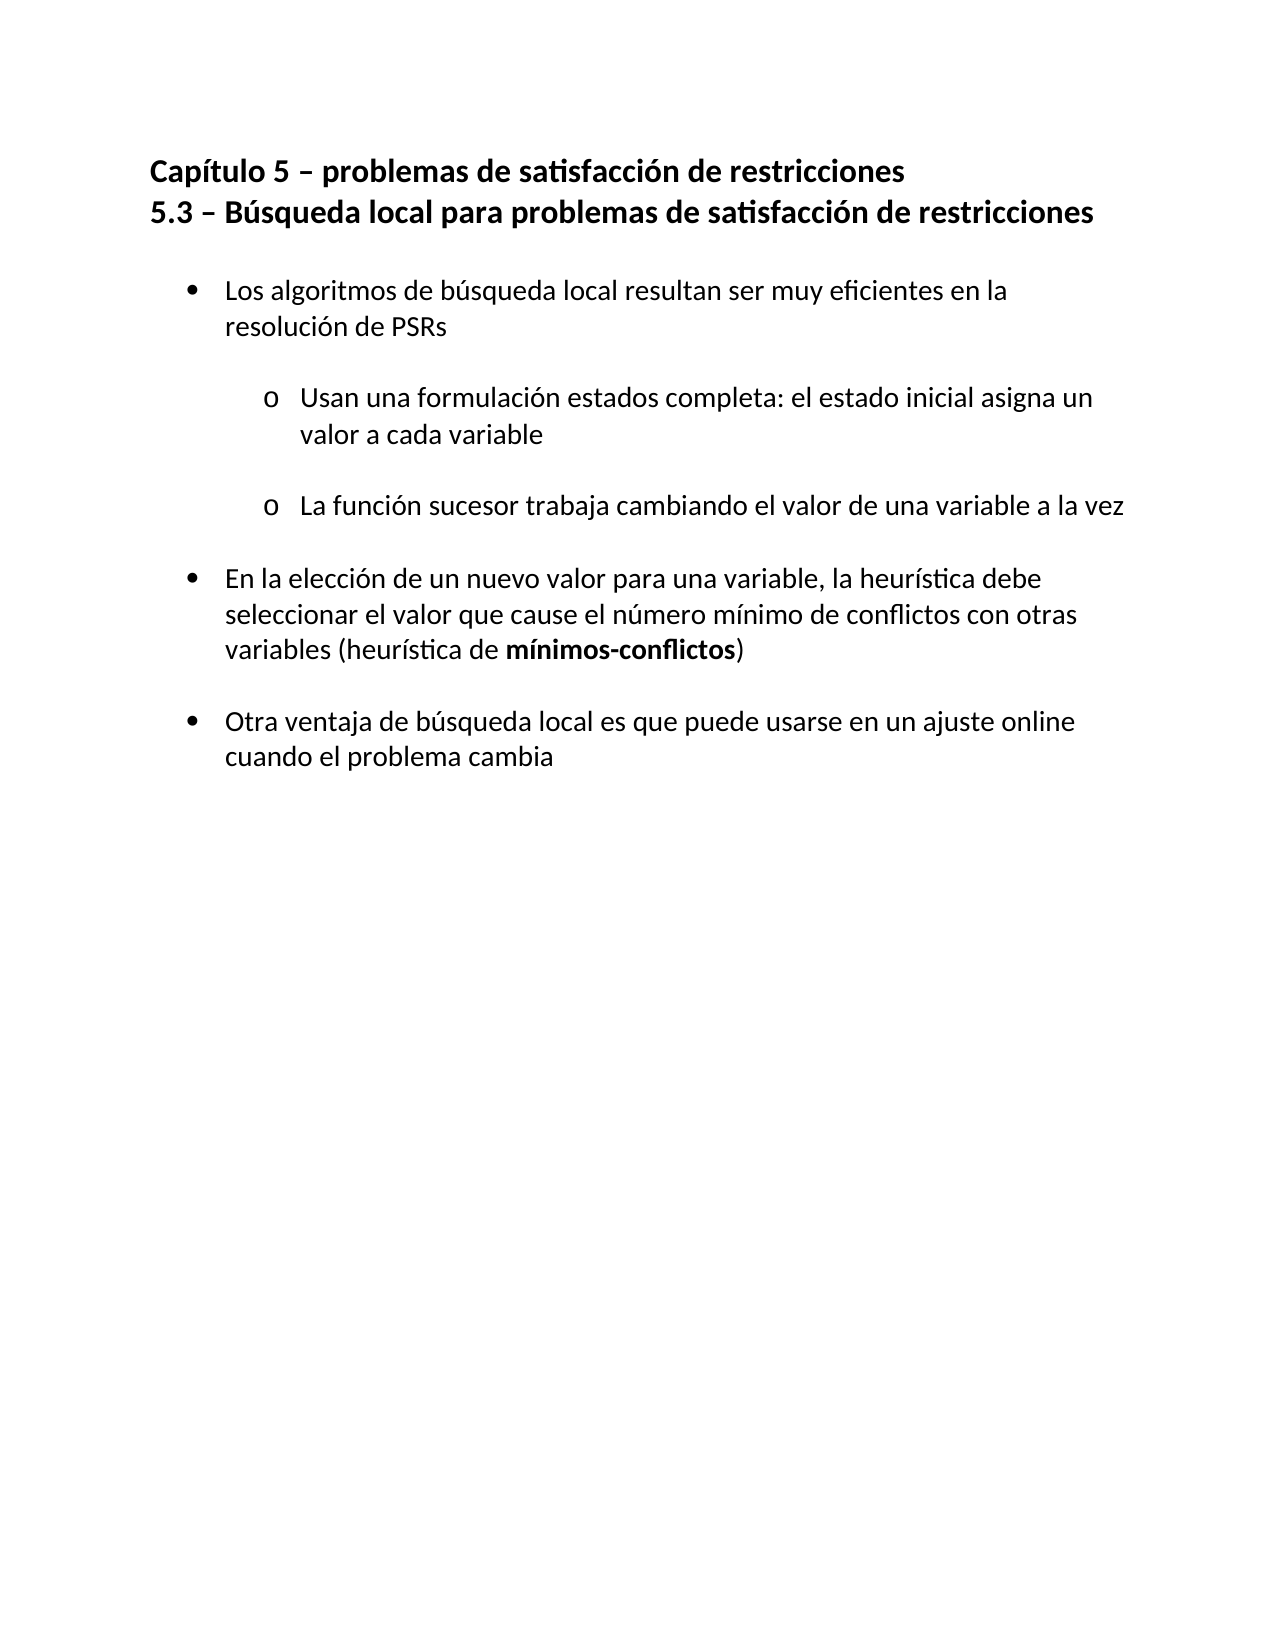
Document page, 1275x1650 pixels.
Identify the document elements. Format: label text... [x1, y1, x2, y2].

list La función sucesor trabaja cambiando el valor de una variable a la vez [262, 487, 1125, 524]
list Otra ventaja de búsqueda local es que puede usarse en un ajuste online cuando el problema cambia [187, 703, 1125, 774]
list En la elección de un nuevo valor para una variable, la heurística debe seleccionar el valor que cause el número mínimo de conflictos con otras variables (heurística de mínimos-conflictos) [187, 560, 1125, 667]
text Capítulo 5 – problemas de satisfacción de restricciones [150, 150, 1125, 191]
list Los algoritmos de búsqueda local resultan ser muy eficientes en la resolución de PSRs [187, 272, 1125, 343]
text 5.3 – Búsqueda local para problemas de satisfacción de restricciones [150, 191, 1125, 231]
list Usan una formulación estados completa: el estado inicial asigna un valor a cada variable [262, 379, 1125, 452]
